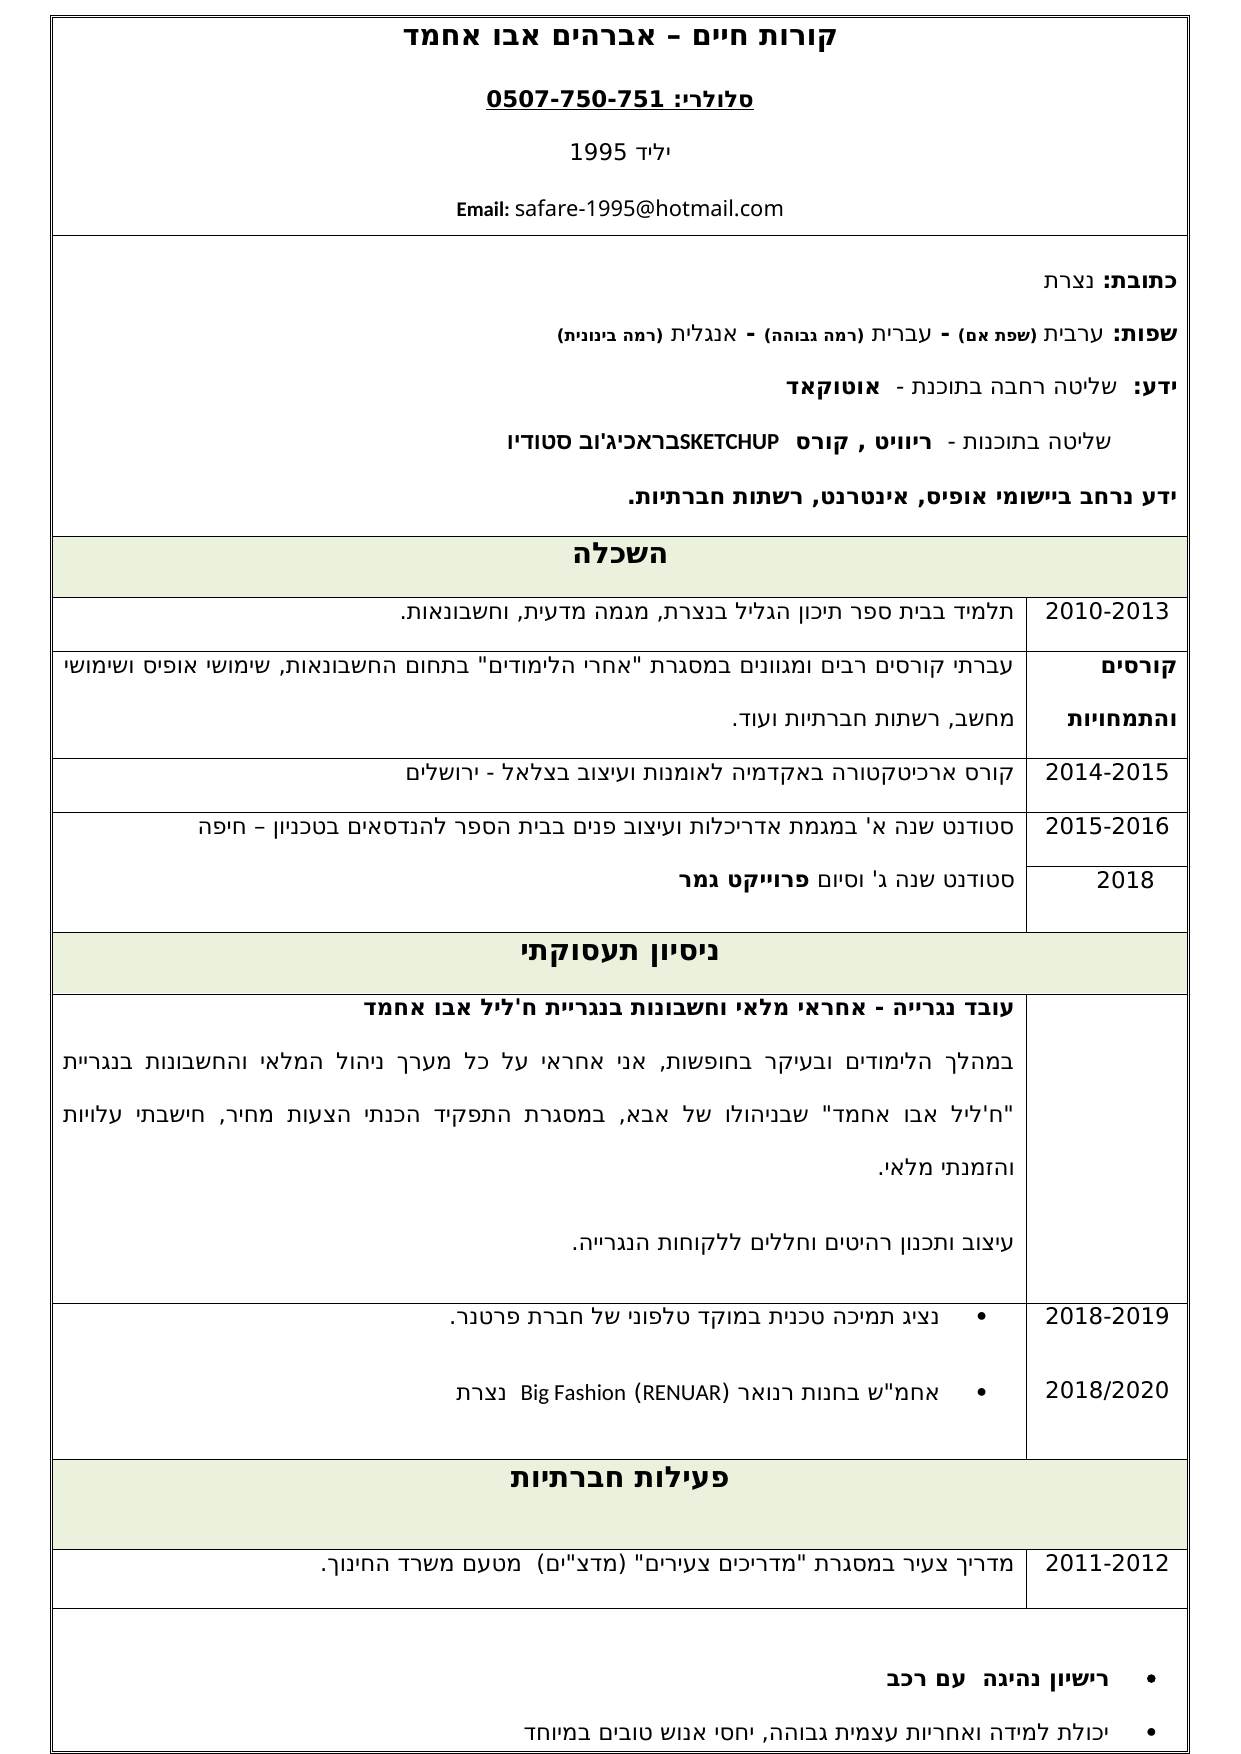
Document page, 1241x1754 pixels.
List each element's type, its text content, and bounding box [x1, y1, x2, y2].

table_cell מדריך צעיר במסגרת "מדריכים צעירים" (מדצ"ים) מטעם משרד החינוך. [53, 1550, 1026, 1608]
table_cell תלמיד בבית ספר תיכון הגליל בנצרת, מגמה מדעית, וחשבונאות. [53, 598, 1026, 651]
table_cell 2011-2012 [1027, 1550, 1187, 1608]
table_cell 2018-2019 2018/2020 [1027, 1304, 1187, 1459]
table_cell עברתי קורסים רבים ומגוונים במסגרת "אחרי הלימודים" בתחום החשבונאות, שימושי אופיס ושימושי מחשב, רשתות חברתיות ועוד. [53, 652, 1026, 758]
table_cell קורס ארכיטקטורה באקדמיה לאומנות ועיצוב בצלאל - ירושלים [53, 759, 1026, 812]
table_cell [1027, 995, 1187, 1302]
table_cell סטודנט שנה א' במגמת אדריכלות ועיצוב פנים בבית הספר להנדסאים בטכניון – חיפה סטודנט שנה ג' וסיום פרוייקט גמר [53, 813, 1026, 932]
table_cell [53, 1609, 1187, 1751]
table_cell כתובת: נצרת שפות: ערבית (שפת אם) - עברית (רמה גבוהה) - אנגלית (רמה בינונית) ידע: שליטה רחבה בתוכנת - אוטוקאד שליטה בתוכנות - ריוויט , קורס SKETCHUPבראכיג'וב סטודיו ידע נרחב ביישומי אופיס, אינטרנט, רשתות חברתיות. [53, 236, 1187, 536]
table_cell ניסיון תעסוקתי [53, 933, 1187, 993]
table_cell 2010-2013 [1027, 598, 1187, 651]
table_cell השכלה [53, 537, 1187, 597]
table_cell נציג תמיכה טכנית במוקד טלפוני של חברת פרטנר. אחמ"ש בחנות רנואר (RENUAR) Big Fashion נצרת [53, 1304, 1026, 1459]
table_cell 2015-2016 [1027, 813, 1187, 866]
table_cell 2018 [1027, 867, 1187, 932]
table_cell 2014-2015 [1027, 759, 1187, 812]
table_cell עובד נגרייה - אחראי מלאי וחשבונות בנגריית ח'ליל אבו אחמד במהלך הלימודים ובעיקר בחופשות, אני אחראי על כל מערך ניהול המלאי והחשבונות בנגריית "ח'ליל אבו אחמד" שבניהולו של אבא, במסגרת התפקיד הכנתי הצעות מחיר, חישבתי עלויות והזמנתי מלאי. עיצוב ותכנון רהיטים וחללים ללקוחות הנגרייה. [53, 995, 1026, 1302]
table_cell פעילות חברתיות [53, 1460, 1187, 1549]
table_header קורות חיים – אברהים אבו אחמד סלולרי: 0507-750-751 יליד 1995 Email: safare-1995@hotmail.com [53, 18, 1187, 235]
table_cell קורסים והתמחויות [1027, 652, 1187, 758]
